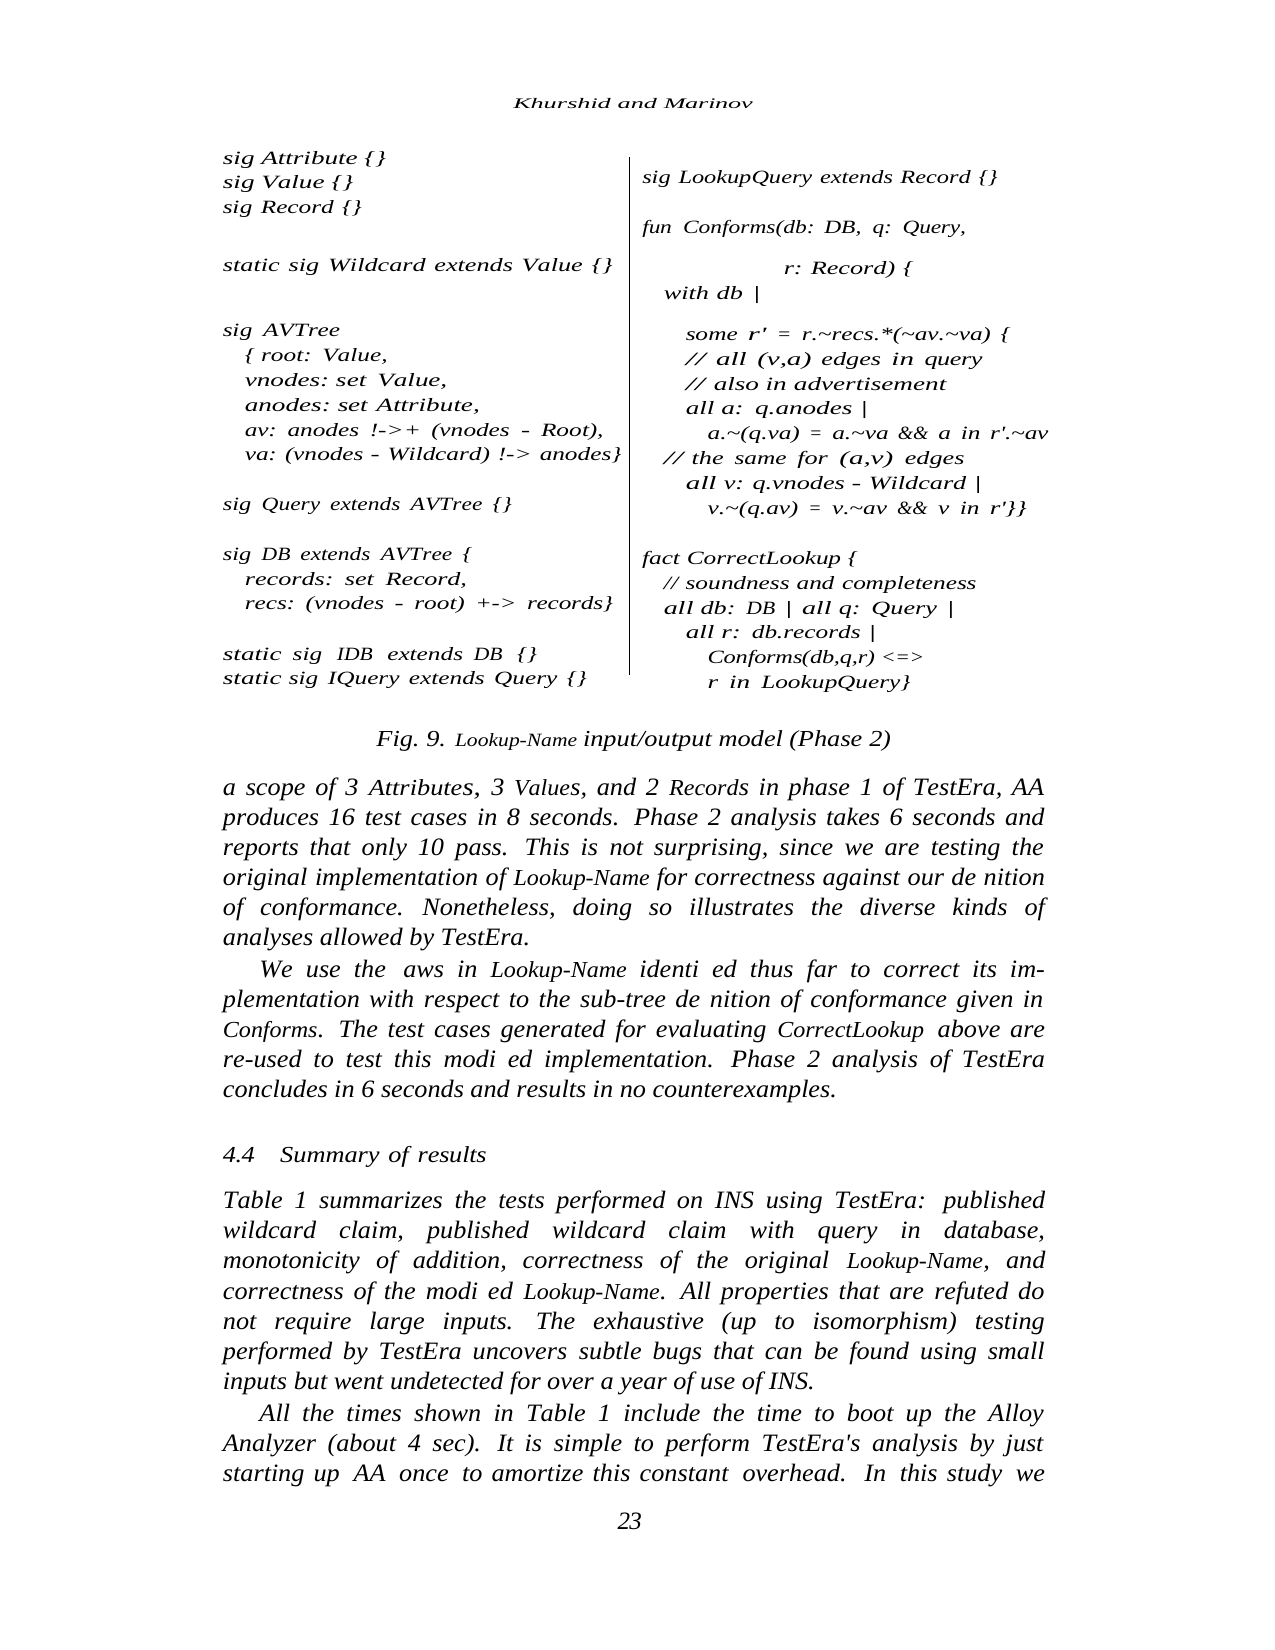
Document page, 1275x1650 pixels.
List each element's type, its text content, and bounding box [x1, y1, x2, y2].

text sig Attribute {} sig Value {} [223, 147, 401, 193]
text some r' = r.~recs.*(~av.~va) { [686, 323, 1096, 344]
text // all (v,a) edges in query [686, 347, 1096, 369]
text records: set Record, [244, 570, 626, 589]
text vnodes: set Value, anodes: set Attribute, [244, 369, 502, 415]
text static sig IDB extends DB {} static sig IQuery extends Query {} [223, 642, 594, 689]
text fun Conforms(db: DB, q: Query, [642, 216, 1096, 238]
text all r: db.records | Conforms(db,q,r) <=> r in LookupQuery} [686, 621, 932, 693]
text sig LookupQuery extends Record {} [642, 166, 1096, 188]
text 4.4 Summary of results [223, 1141, 1096, 1167]
text sig AVTree { root: Value, [223, 319, 409, 366]
text We use the aws in Lookup-Name identi ed thus far to correct its im- plementation with respect to the sub-tree de nition of conformance given in Conforms. The test cases generated for evaluating CorrectLookup above are re-used to test this modi ed implementation. Phase 2 analysis of TestEra concludes in 6 seconds and results in no counterexamples. [223, 954, 1045, 1103]
text Fig. 9. Lookup-Name input/output model (Phase 2) [179, 725, 1088, 751]
text v.~(q.av) = v.~av && v in r'}} [707, 497, 1096, 518]
text Table 1 summarizes the tests performed on INS using TestEra: published wildcard claim, published wildcard claim with query in database, monotonicity of addition, correctness of the original Lookup-Name, and correctness of the modi ed Lookup-Name. All properties that are refuted do not require large inputs. The exhaustive (up to isomorphism) testing performed by TestEra uncovers subtle bugs that can be found using small inputs but went undetected for over a year of use of INS. [223, 1185, 1045, 1395]
text a scope of 3 Attributes, 3 Values, and 2 Records in phase 1 of TestEra, AA produces 16 test cases in 8 seconds. Phase 2 analysis takes 6 seconds and reports that only 10 pass. This is not surprising, since we are testing the original implementation of Lookup-Name for correctness against our de nition of conformance. Nonetheless, doing so illustrates the diverse kinds of analyses allowed by TestEra. [223, 772, 1045, 951]
text a.~(q.va) = a.~va && a in r'.~av [707, 422, 1096, 444]
text fact CorrectLookup { [642, 547, 1096, 568]
text // also in advertisement all a: q.anodes | [686, 372, 971, 419]
text sig Record {} [223, 196, 401, 218]
text sig Query extends AVTree {} sig DB extends AVTree { [223, 470, 538, 570]
text with db | [664, 282, 762, 303]
text recs: (vnodes - root) +-> records} [244, 592, 626, 614]
text static sig Wildcard extends Value {} [223, 254, 615, 275]
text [223, 1398, 1045, 1487]
text av: anodes !->+ (vnodes - Root), va: (vnodes - Wildcard) !-> anodes} [244, 418, 626, 465]
text // soundness and completeness all db: DB | all q: Query | [664, 572, 1004, 618]
text // the same for (a,v) edges all v: q.vnodes - Wildcard | [663, 447, 993, 493]
text r: Record) { [783, 257, 1096, 278]
